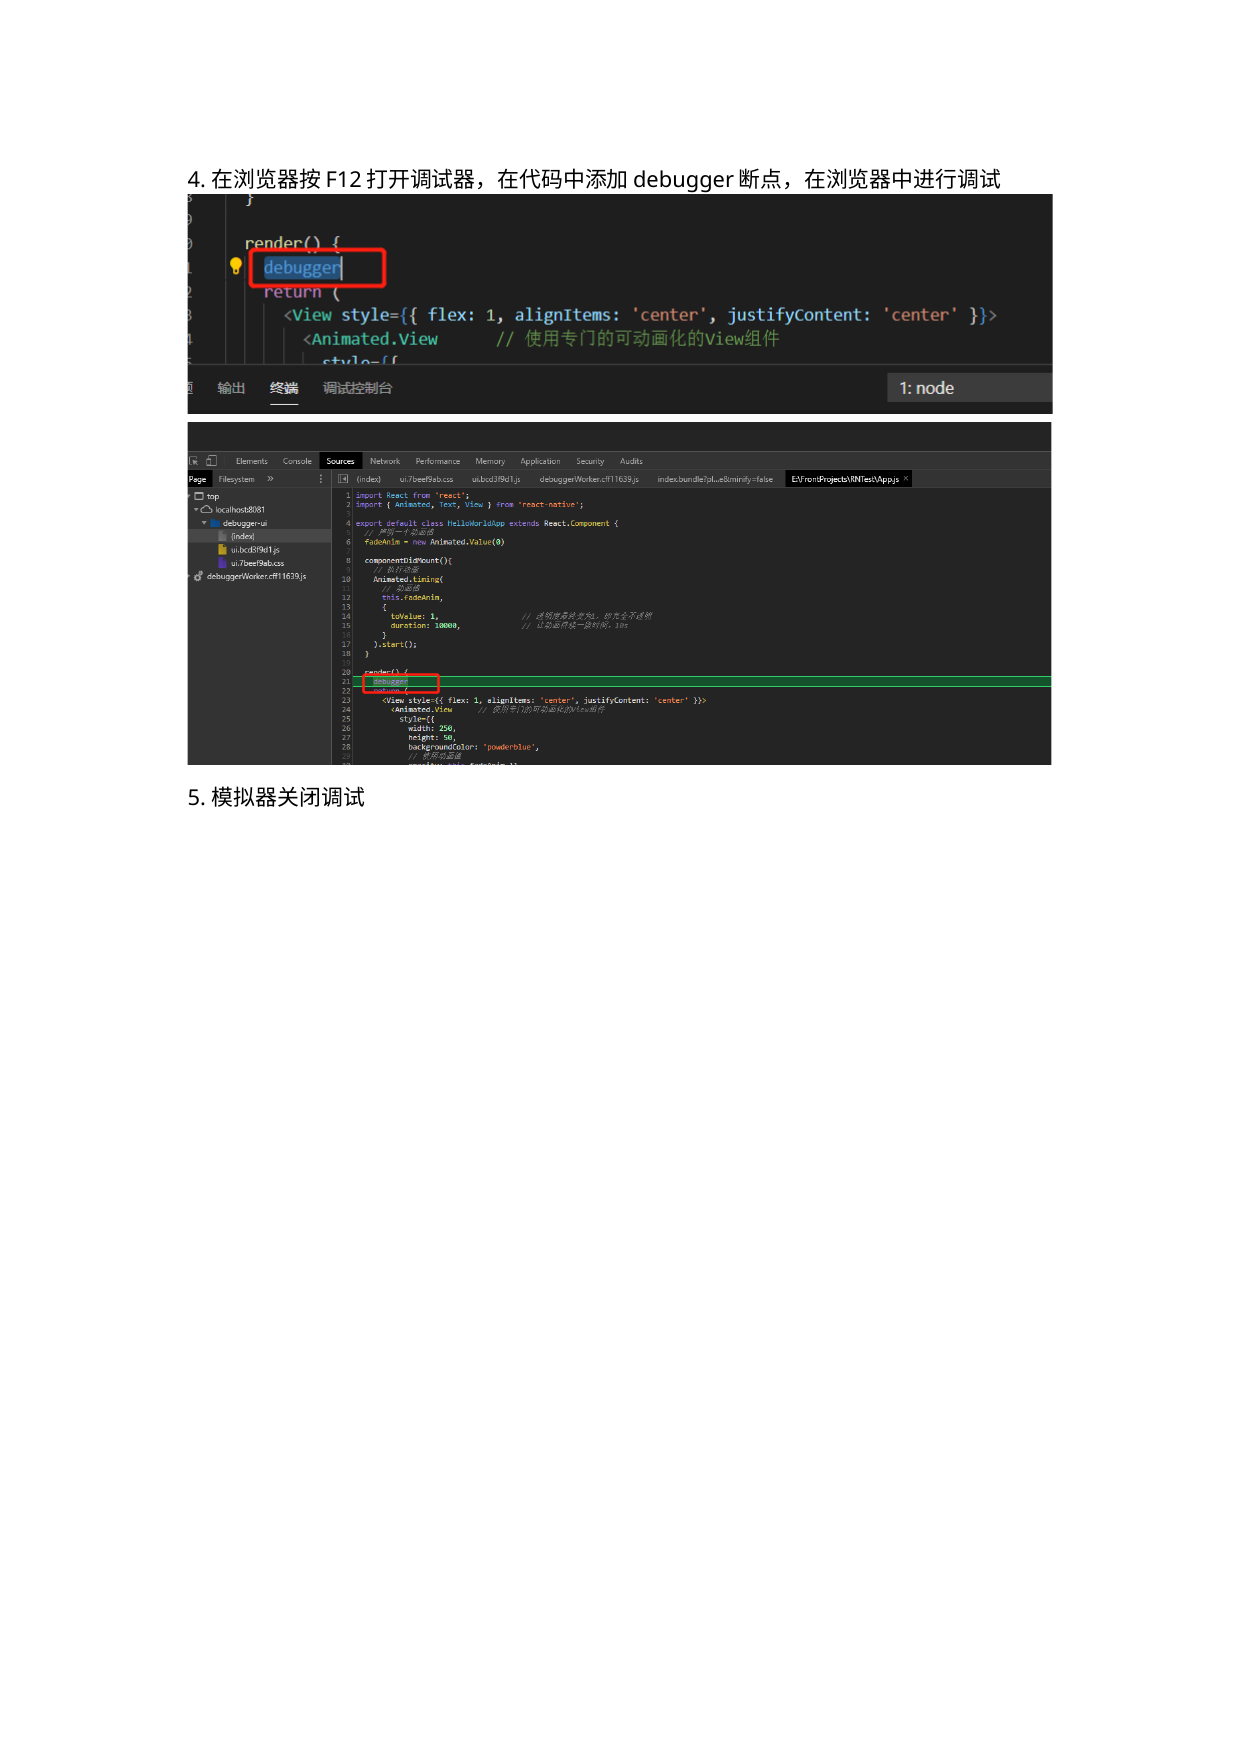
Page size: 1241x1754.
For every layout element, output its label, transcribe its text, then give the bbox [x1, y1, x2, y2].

list 在浏览器按F12打开调试器，在代码中添加debugger断点，在浏览器中进行调试 [187, 162, 1053, 194]
picture [187, 422, 1052, 765]
picture [187, 194, 1053, 414]
list 模拟器关闭调试 [187, 779, 1053, 812]
